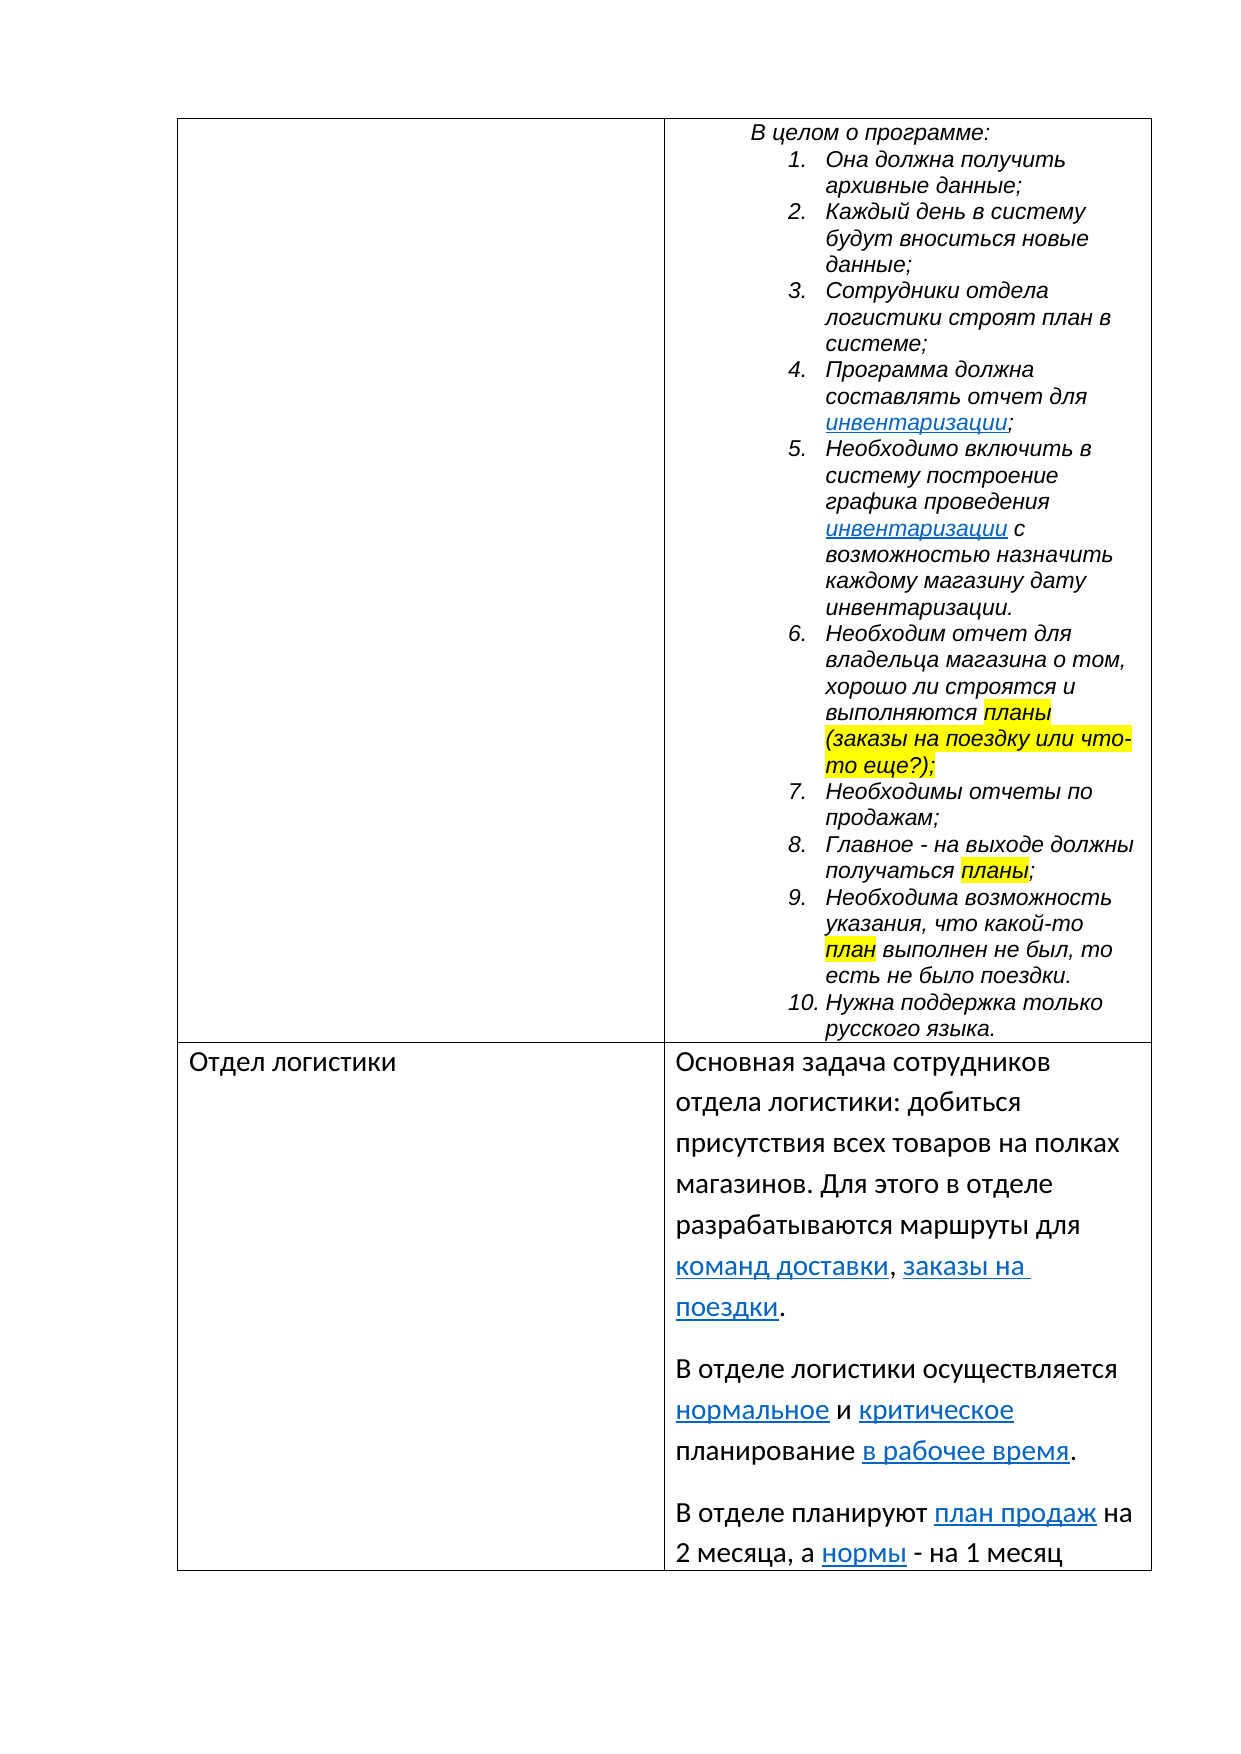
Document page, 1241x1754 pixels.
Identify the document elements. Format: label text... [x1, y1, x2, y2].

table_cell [665, 119, 1151, 1042]
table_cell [665, 1043, 1151, 1570]
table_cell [178, 119, 664, 1042]
table_cell Отдел логистики [178, 1043, 664, 1570]
